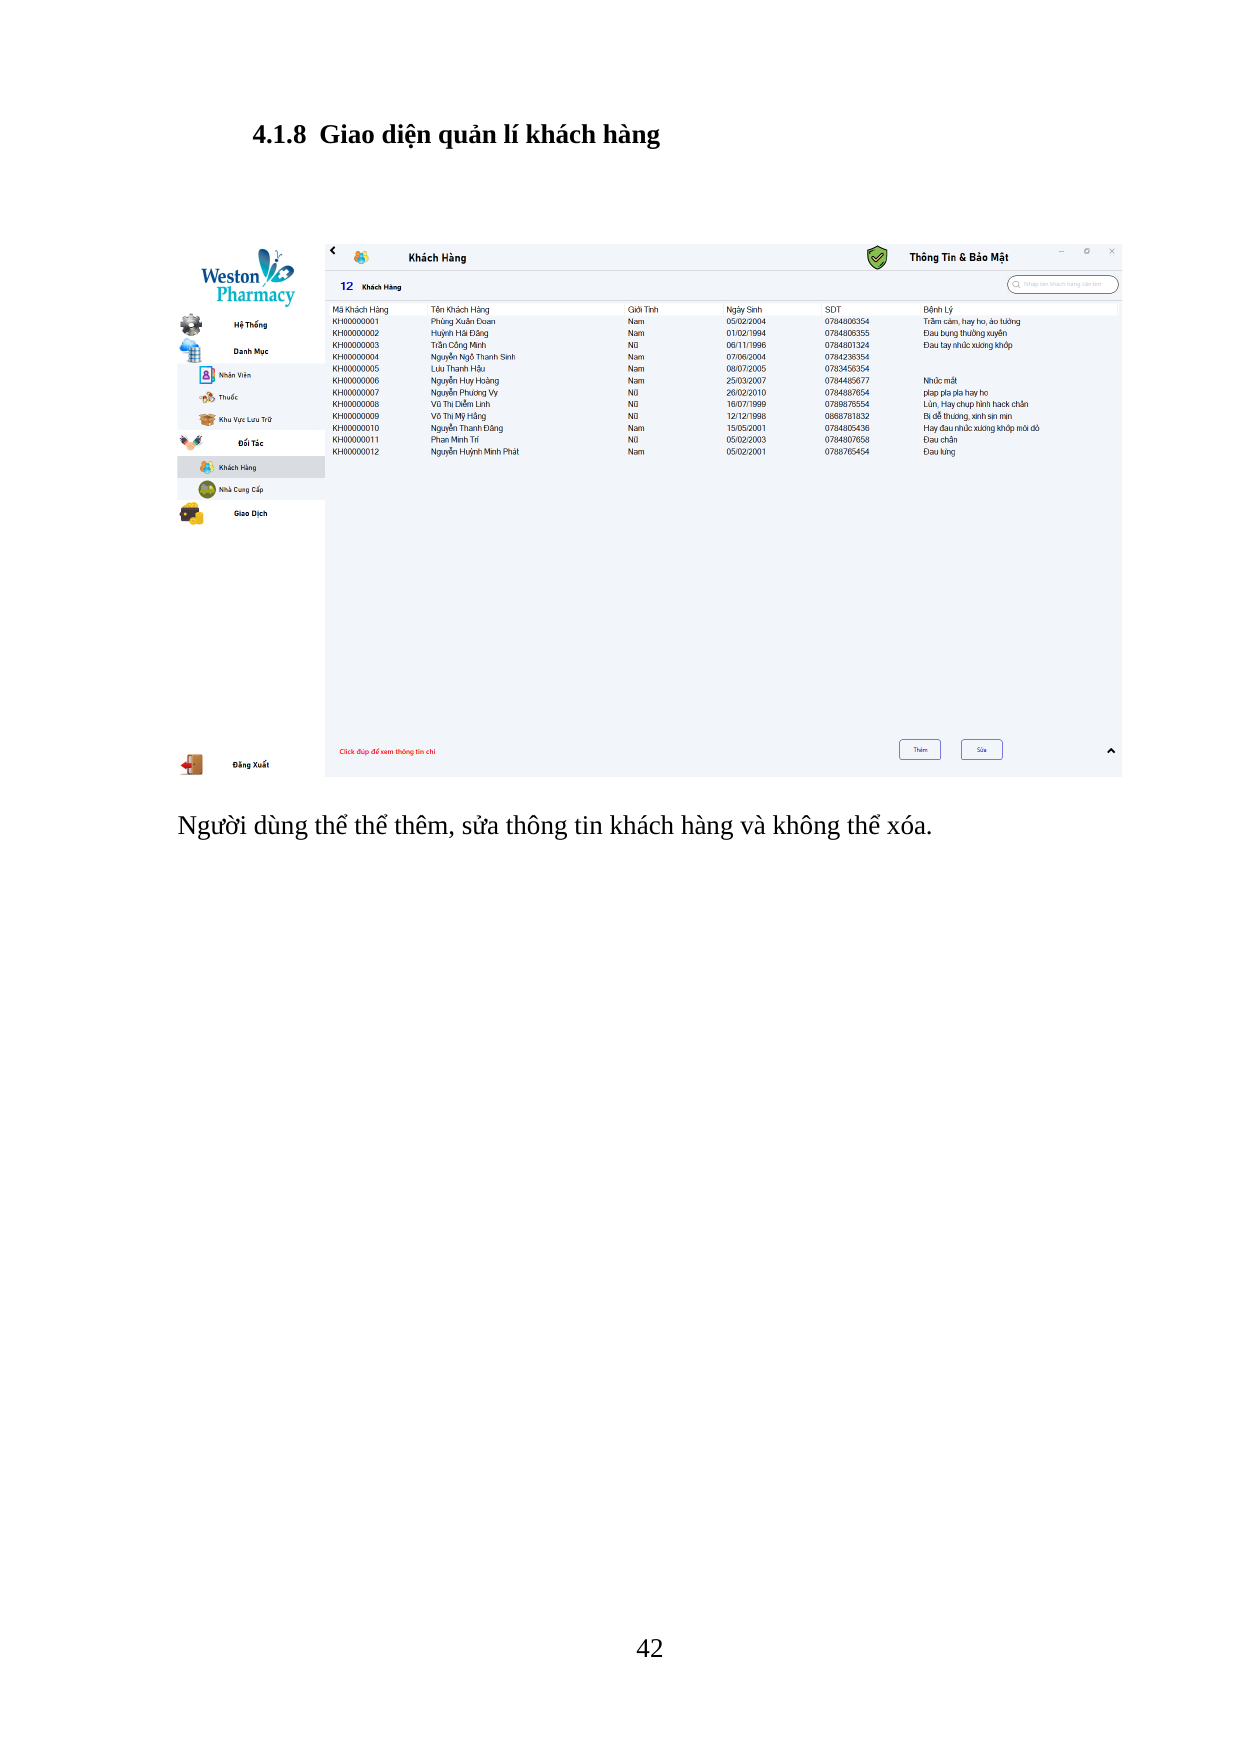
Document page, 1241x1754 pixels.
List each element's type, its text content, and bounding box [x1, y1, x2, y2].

text Người dùng thể thể thêm, sửa thông tin khách hàng và không thể xóa. [177, 809, 1122, 840]
picture [177, 244, 1123, 777]
list Giao diện quản lí khách hàng [252, 118, 1122, 149]
